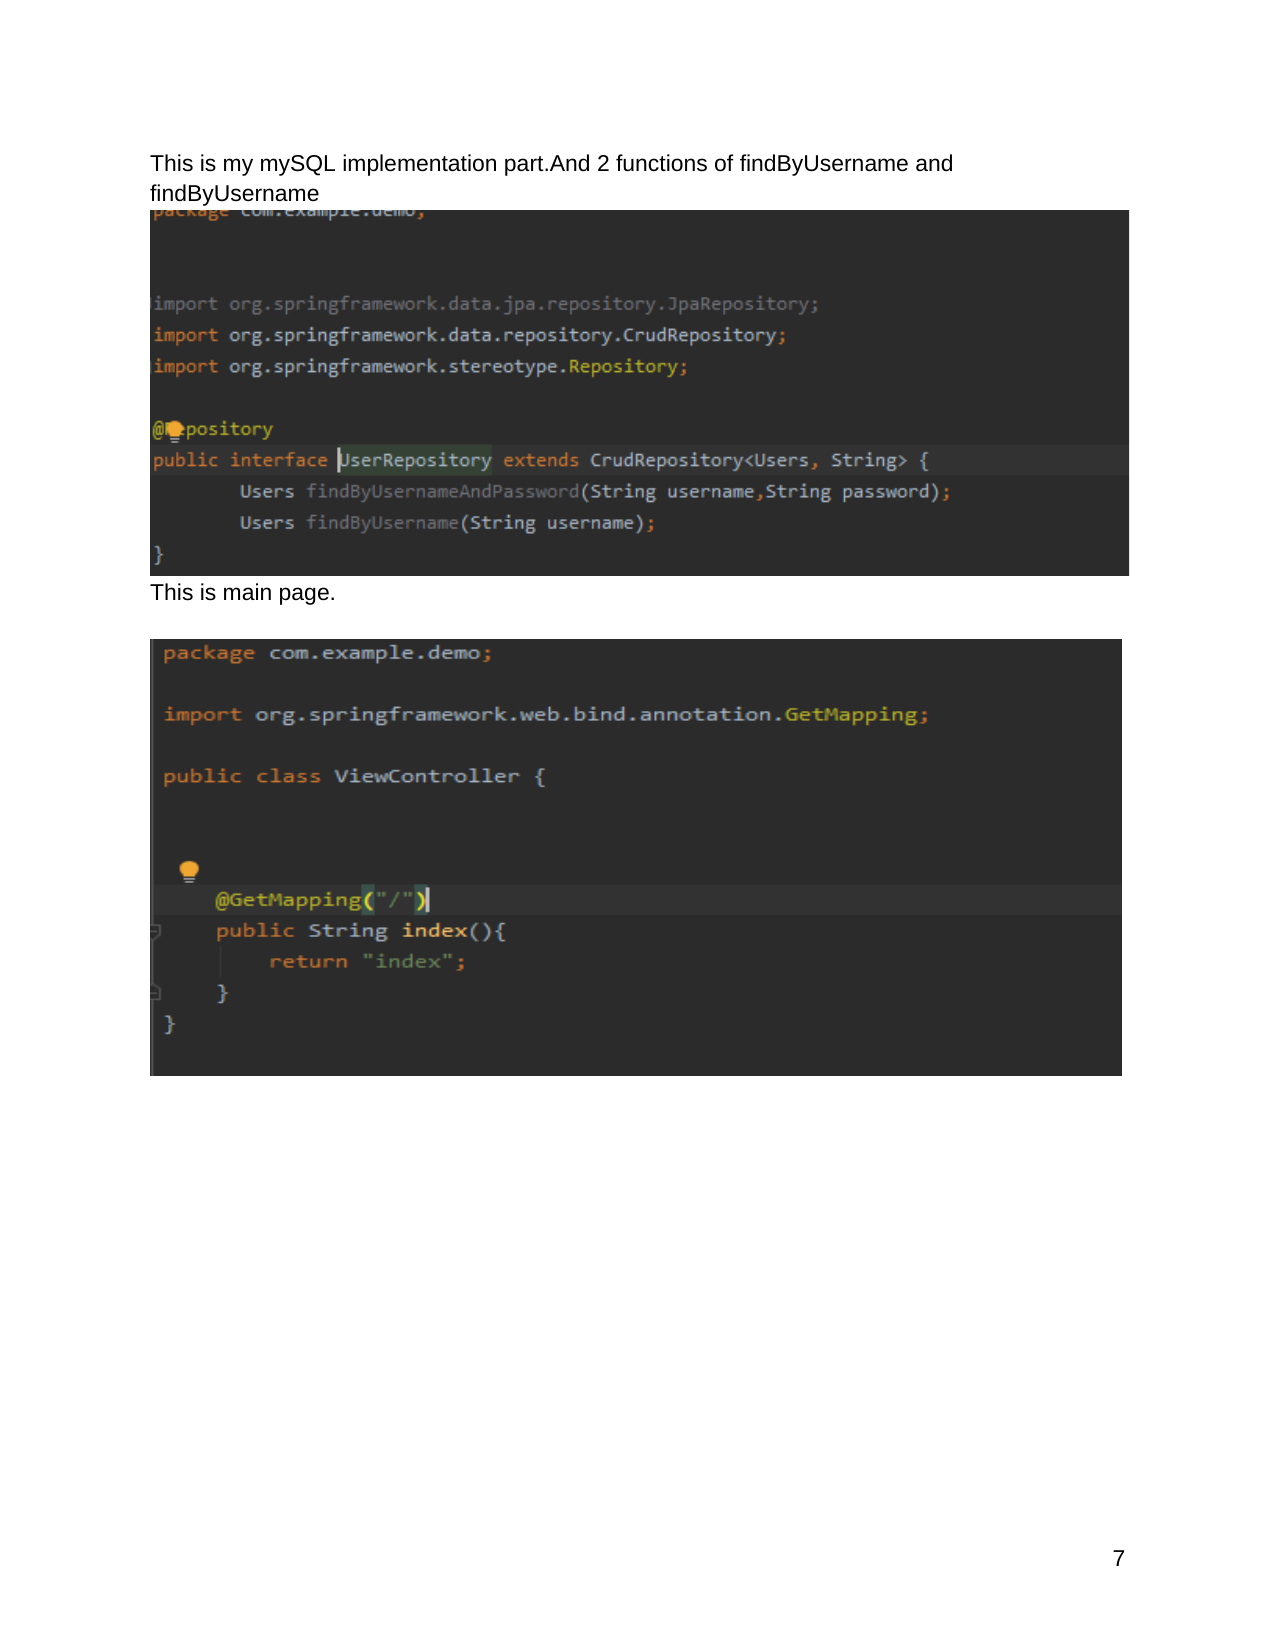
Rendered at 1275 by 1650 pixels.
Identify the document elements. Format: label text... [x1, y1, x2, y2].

text This is my mySQL implementation part.And 2 functions of findByUsername and findByUsername [150, 150, 1125, 207]
picture [150, 210, 1130, 576]
text This is main page. [150, 579, 1125, 606]
picture [150, 639, 1122, 1076]
